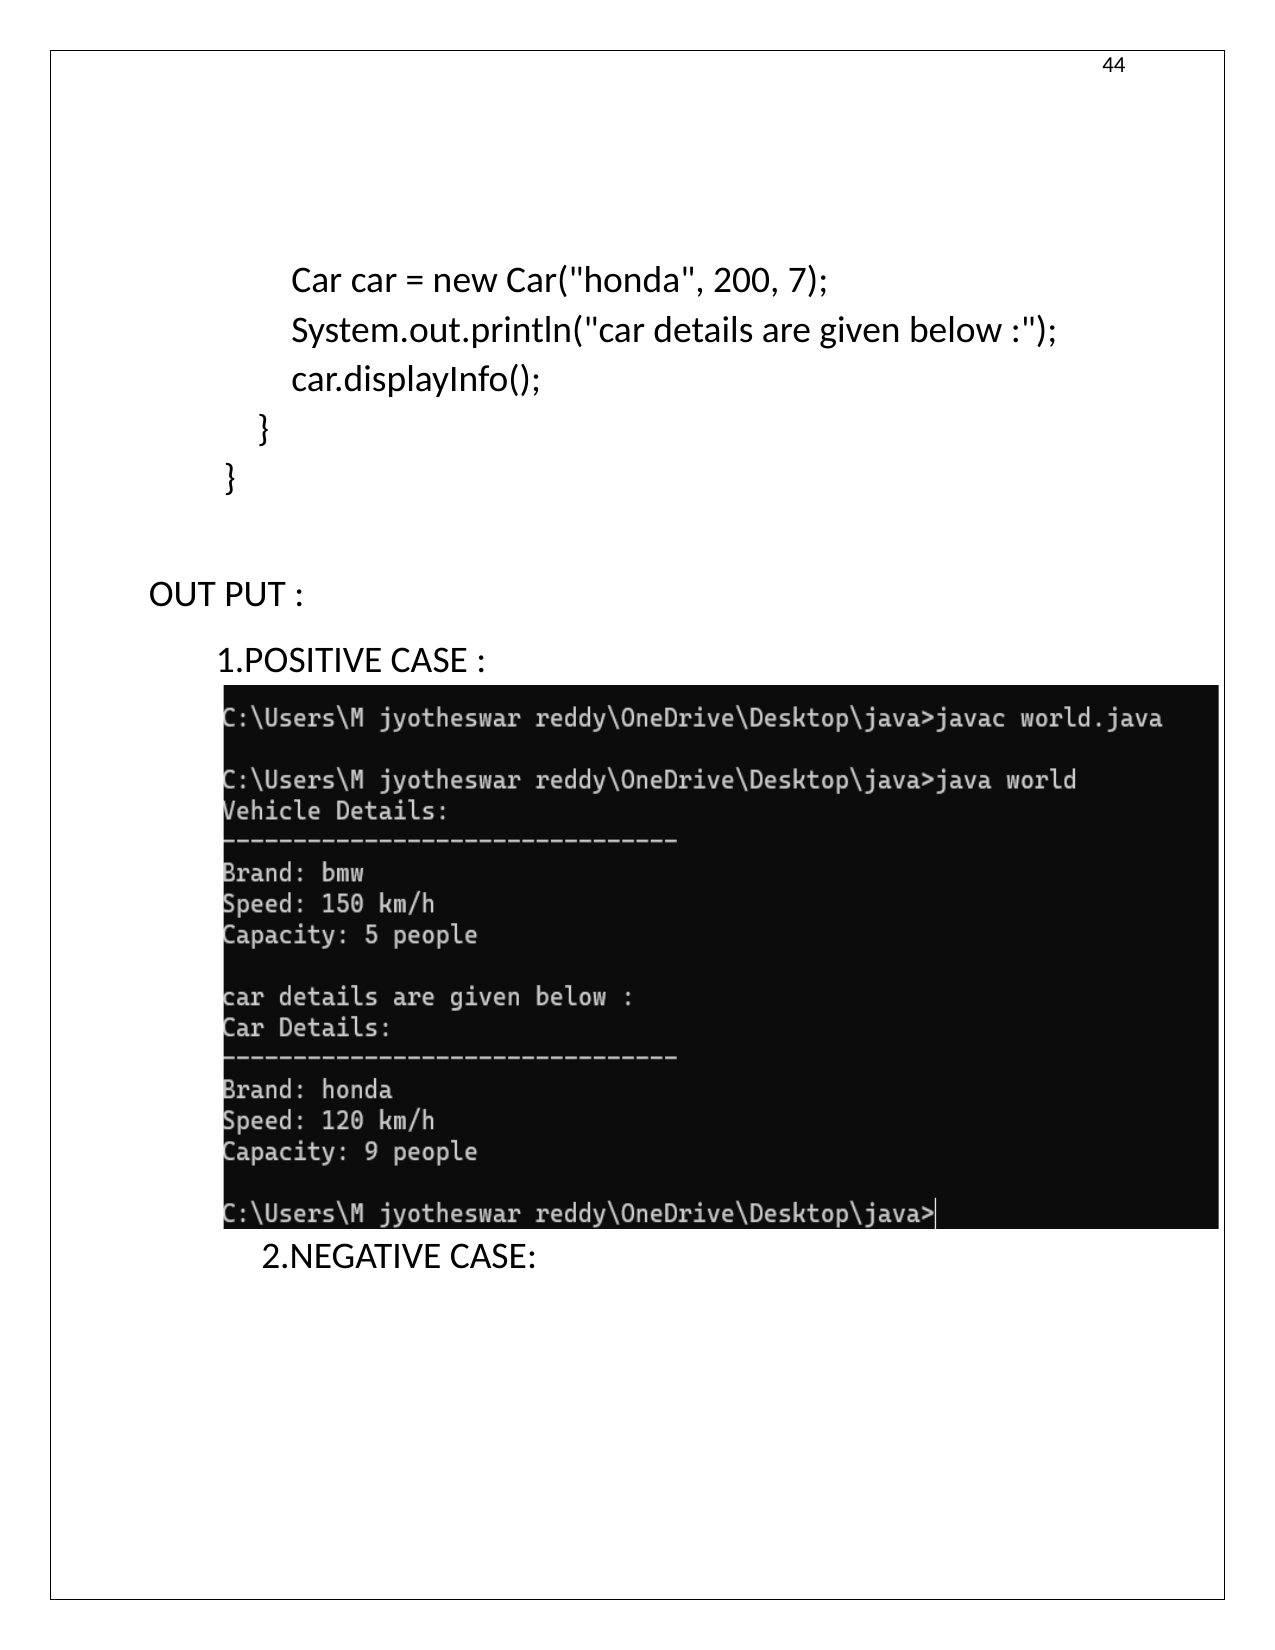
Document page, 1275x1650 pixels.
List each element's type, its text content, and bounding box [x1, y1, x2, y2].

picture [223, 685, 1219, 1229]
list System.out.println("car details are given below :"); [223, 306, 1275, 351]
list 2.NEGATIVE CASE: [261, 1232, 1275, 1278]
text OUT PUT : [148, 570, 1275, 616]
list } [223, 404, 1275, 450]
list car.displayInfo(); [223, 355, 1275, 401]
list 1.POSITIVE CASE : [216, 636, 1275, 682]
list } [223, 454, 1275, 500]
list Car car = new Car("honda", 200, 7); [223, 256, 1275, 302]
